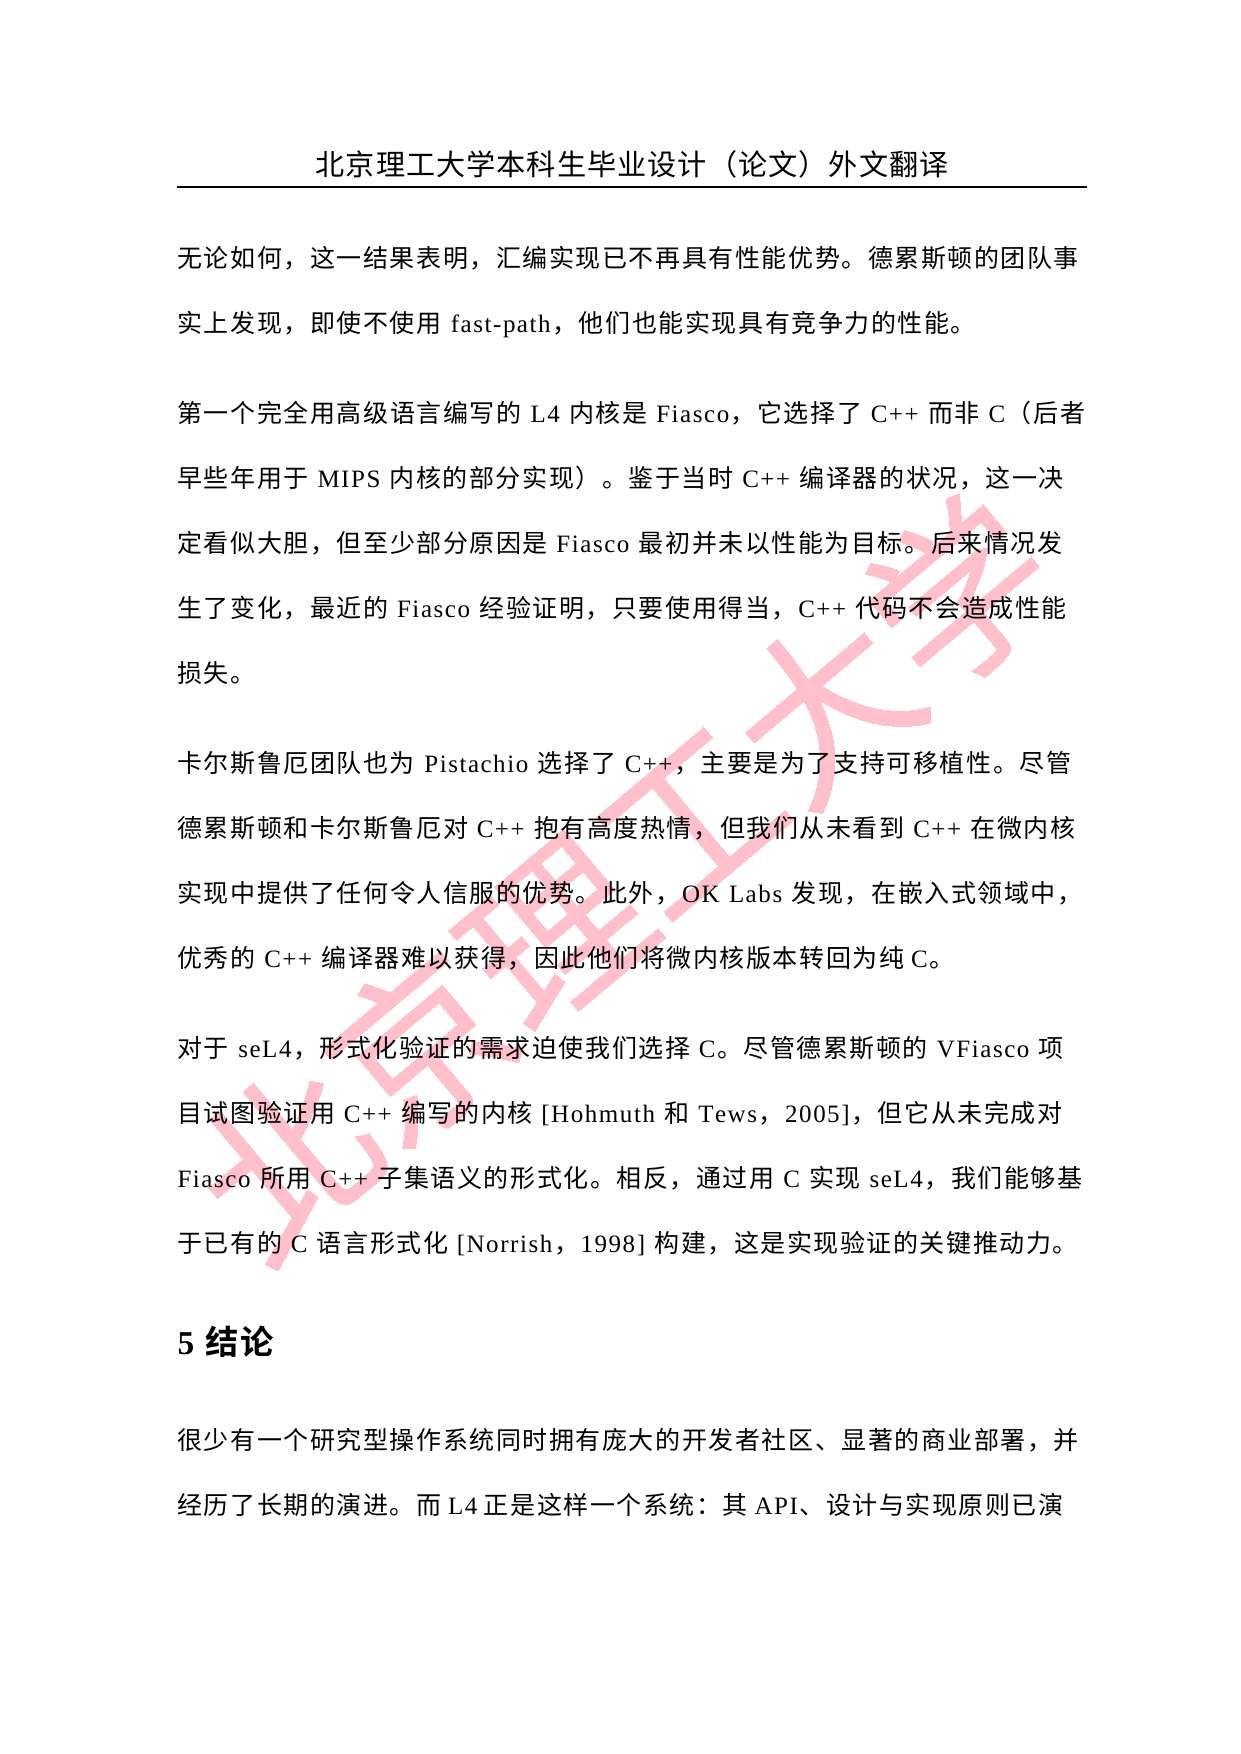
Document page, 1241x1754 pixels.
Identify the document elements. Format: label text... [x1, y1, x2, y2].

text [177, 1406, 1087, 1536]
text 无论如何，这一结果表明，汇编实现已不再具有性能优势。德累斯顿的团队事实上发现，即使不使用 fast-path，他们也能实现具有竞争力的性能。 [177, 224, 1087, 354]
text 对于 seL4，形式化验证的需求迫使我们选择 C。尽管德累斯顿的 VFiasco 项目试图验证用 C++ 编写的内核 [Hohmuth 和 Tews，2005]，但它从未完成对 Fiasco 所用 C++ 子集语义的形式化。相反，通过用 C 实现 seL4，我们能够基于已有的 C 语言形式化 [Norrish，1998] 构建，这是实现验证的关键推动力。 [177, 1014, 1087, 1274]
subtitle 5 结论 [177, 1308, 1087, 1373]
text 第一个完全用高级语言编写的 L4 内核是 Fiasco，它选择了 C++ 而非 C（后者早些年用于 MIPS 内核的部分实现）。鉴于当时 C++ 编译器的状况，这一决定看似大胆，但至少部分原因是 Fiasco 最初并未以性能为目标。后来情况发生了变化，最近的 Fiasco 经验证明，只要使用得当，C++ 代码不会造成性能损失。 [177, 379, 1087, 704]
text 卡尔斯鲁厄团队也为 Pistachio 选择了 C++，主要是为了支持可移植性。尽管德累斯顿和卡尔斯鲁厄对 C++ 抱有高度热情，但我们从未看到 C++ 在微内核实现中提供了任何令人信服的优势。此外，OK Labs 发现，在嵌入式领域中，优秀的 C++ 编译器难以获得，因此他们将微内核版本转回为纯C。 [177, 729, 1087, 989]
